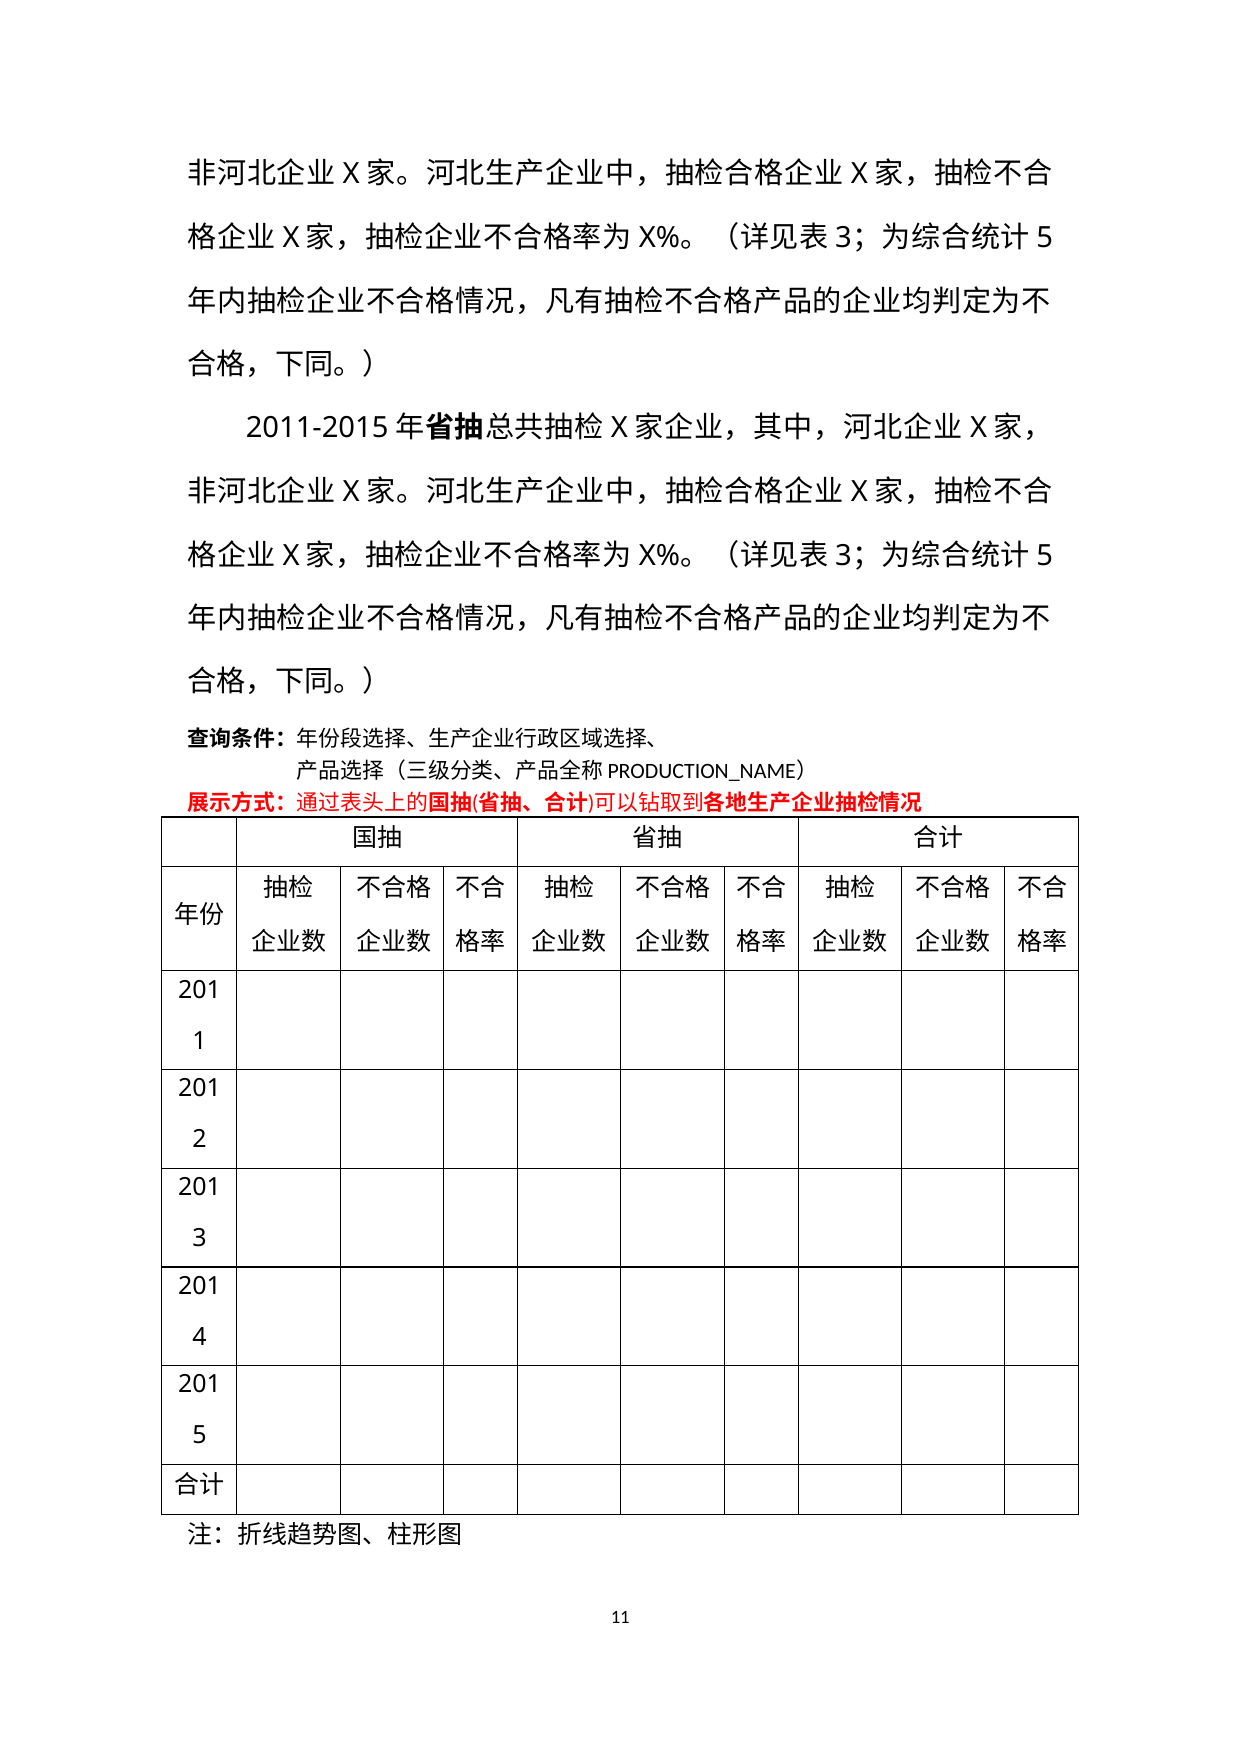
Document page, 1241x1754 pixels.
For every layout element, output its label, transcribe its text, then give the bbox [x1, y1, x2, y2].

table_cell 2014 [162, 1268, 236, 1365]
table_header [162, 818, 236, 866]
table_cell 抽检 企业数 [799, 867, 901, 970]
table_cell [237, 1268, 340, 1365]
table_cell [444, 1070, 517, 1168]
table_cell [725, 1465, 798, 1513]
table_cell [621, 971, 724, 1069]
table_cell 不合格率 [444, 867, 517, 970]
table_cell [1005, 1268, 1078, 1365]
table_cell 抽检 企业数 [237, 867, 340, 970]
table_cell [902, 1366, 1004, 1464]
table_cell [237, 1169, 340, 1266]
table_cell [799, 1070, 901, 1168]
table_cell [621, 1366, 724, 1464]
table_cell [237, 1465, 340, 1513]
table_cell [799, 1268, 901, 1365]
table_cell 抽检 企业数 [518, 867, 620, 970]
table_cell 合计 [162, 1465, 236, 1513]
table_cell [1005, 971, 1078, 1069]
table_cell 不合格企业数 [902, 867, 1004, 970]
table_cell [621, 1268, 724, 1365]
table_cell [444, 1268, 517, 1365]
table_cell 2015 [162, 1366, 236, 1464]
table_cell [444, 1465, 517, 1513]
table_cell [725, 1169, 798, 1266]
table_cell [237, 1366, 340, 1464]
table_header 省抽 [518, 818, 798, 866]
table_cell [621, 1169, 724, 1266]
table_cell 2012 [162, 1070, 236, 1168]
table_cell [799, 1366, 901, 1464]
table_cell [902, 1268, 1004, 1365]
table_cell 不合格率 [1005, 867, 1078, 970]
table_cell 不合格企业数 [341, 867, 443, 970]
table_cell [725, 1268, 798, 1365]
table_header 合计 [799, 818, 1078, 866]
text 注：折线趋势图、柱形图 [187, 1515, 1053, 1551]
table_cell 2011 [162, 971, 236, 1069]
table_cell [444, 1366, 517, 1464]
table_cell 2013 [162, 1169, 236, 1266]
table_cell [341, 1070, 443, 1168]
table_cell [518, 971, 620, 1069]
table_cell [341, 1169, 443, 1266]
table_cell [799, 1169, 901, 1266]
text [187, 150, 1053, 383]
table_cell [725, 1366, 798, 1464]
table_cell [518, 1366, 620, 1464]
table_cell [1005, 1070, 1078, 1168]
table_cell [518, 1268, 620, 1365]
table_cell [725, 1070, 798, 1168]
table_cell [1005, 1366, 1078, 1464]
table_cell [444, 1169, 517, 1266]
table_header 国抽 [237, 818, 517, 866]
table_cell [341, 1366, 443, 1464]
table_cell [621, 1465, 724, 1513]
table_cell [799, 971, 901, 1069]
table_cell [902, 971, 1004, 1069]
table_cell [902, 1465, 1004, 1513]
text 2011-2015年省抽总共抽检X家企业，其中，河北企业X家，非河北企业X家。河北生产企业中，抽检合格企业X家，抽检不合格企业X家，抽检企业不合格率为X%。（详见表3；为综合统计5年内抽检企业不合格情况，凡有抽检不合格产品的企业均判定为不合格，下同。） [187, 404, 1053, 700]
table_cell [902, 1169, 1004, 1266]
table_cell [799, 1465, 901, 1513]
text 展示方式：通过表头上的国抽(省抽、合计)可以钻取到各地生产企业抽检情况 [187, 785, 1053, 816]
table_cell [621, 1070, 724, 1168]
table_cell [444, 971, 517, 1069]
text 查询条件：年份段选择、生产企业行政区域选择、 [187, 721, 1053, 753]
table_cell [1005, 1465, 1078, 1513]
table_cell [518, 1465, 620, 1513]
table_cell [518, 1070, 620, 1168]
table_cell [237, 1070, 340, 1168]
text 产品选择（三级分类、产品全称PRODUCTION_NAME） [187, 753, 1053, 785]
table_cell [237, 971, 340, 1069]
table_cell [902, 1070, 1004, 1168]
table_cell [518, 1169, 620, 1266]
table_cell [1005, 1169, 1078, 1266]
table_cell 不合格企业数 [621, 867, 724, 970]
table_cell [341, 1465, 443, 1513]
table_cell [725, 971, 798, 1069]
table_cell 不合格率 [725, 867, 798, 970]
table_cell 年份 [162, 867, 236, 970]
table_cell [341, 1268, 443, 1365]
table_cell [341, 971, 443, 1069]
